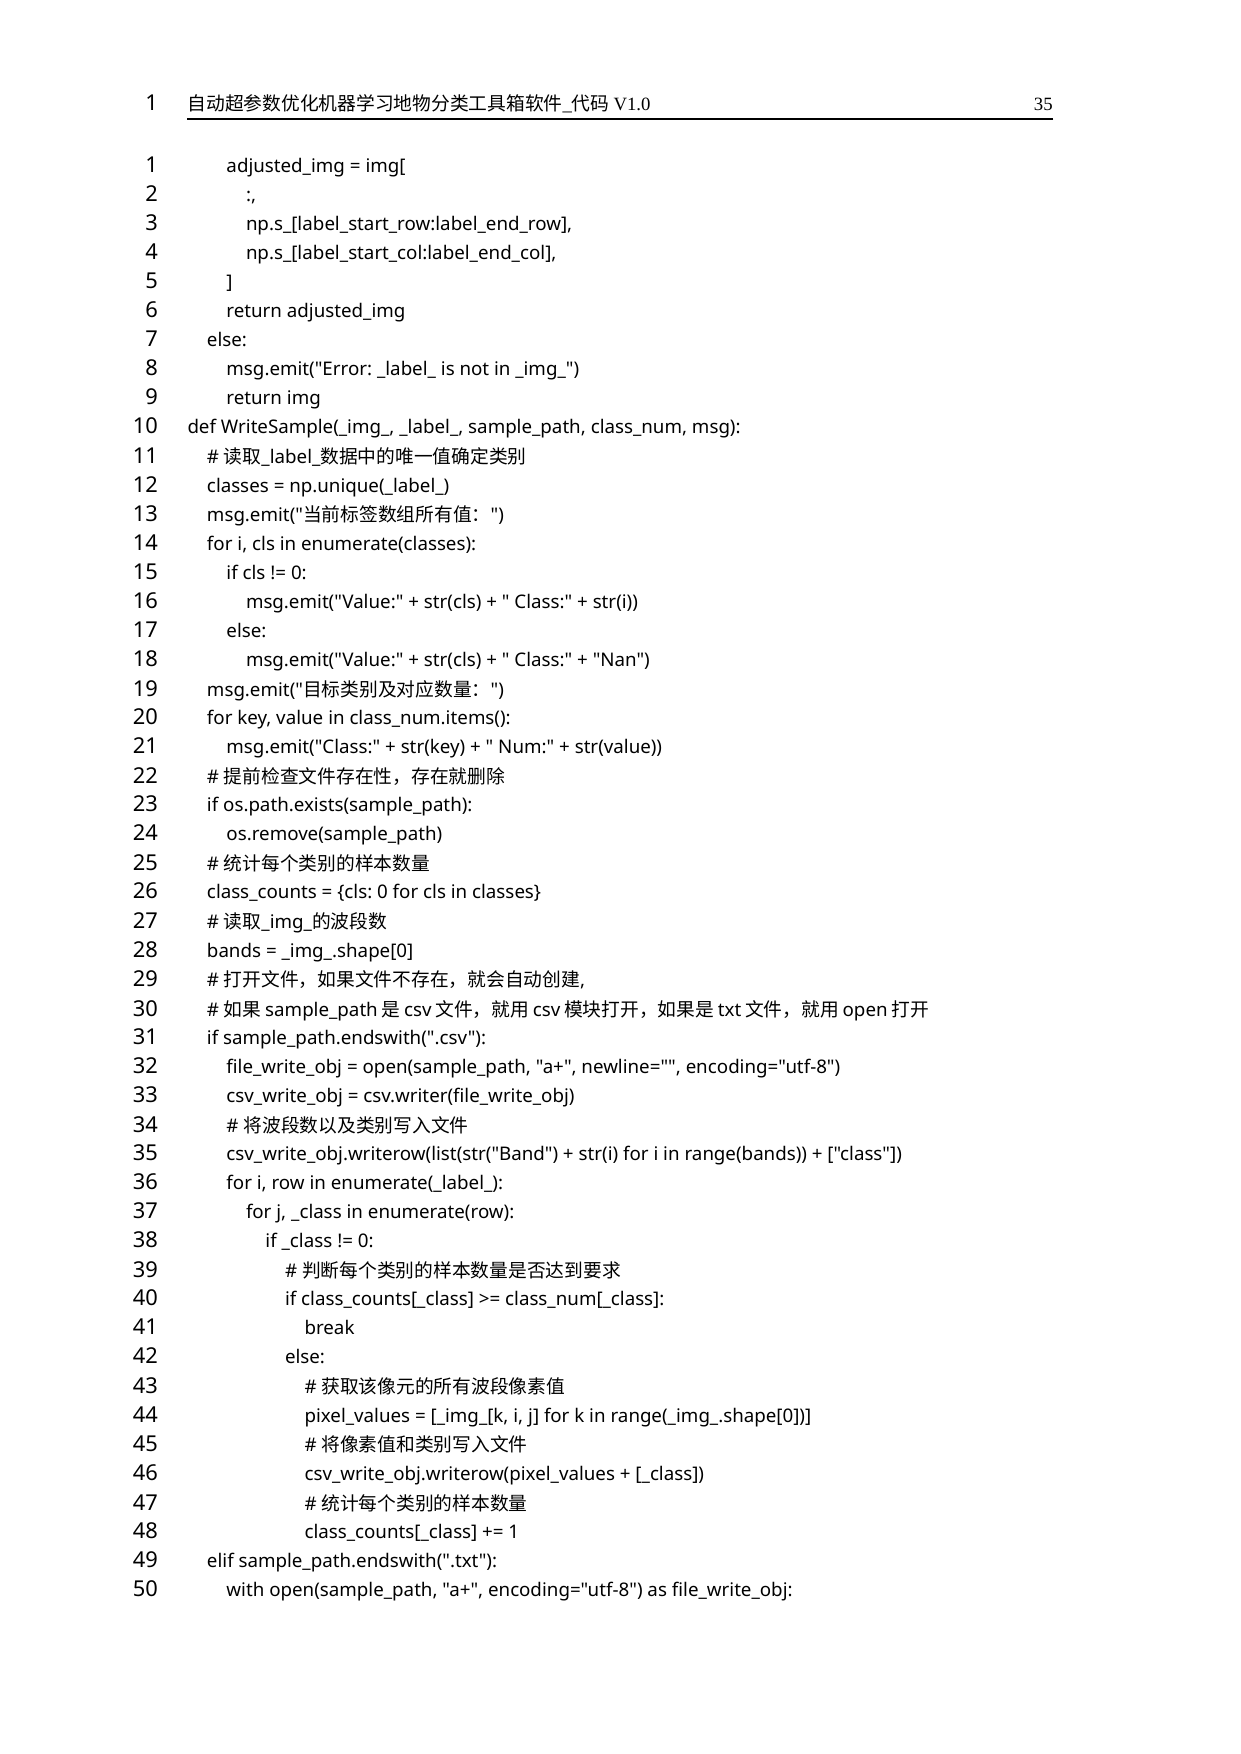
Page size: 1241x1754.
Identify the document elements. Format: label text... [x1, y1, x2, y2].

text msg.emit("Value:" + str(cls) + " Class:" + "Nan") [187, 644, 1053, 673]
text # 打开文件，如果文件不存在，就会自动创建, [187, 964, 1053, 993]
text if _class != 0: [187, 1226, 1053, 1255]
text else: [187, 1342, 1053, 1371]
text return adjusted_img [187, 296, 1053, 325]
text if class_counts[_class] >= class_num[_class]: [187, 1284, 1053, 1313]
text # 如果sample_path是csv文件，就用csv模块打开，如果是txt文件，就用open打开 [187, 993, 1053, 1022]
text # 读取_label_数据中的唯一值确定类别 [187, 441, 1053, 470]
text csv_write_obj.writerow(list(str("Band") + str(i) for i in range(bands)) + ["class"]) [187, 1138, 1053, 1168]
text else: [187, 615, 1053, 644]
text :, [187, 179, 1053, 208]
text for key, value in class_num.items(): [187, 703, 1053, 732]
text if cls != 0: [187, 557, 1053, 586]
text # 读取_img_的波段数 [187, 906, 1053, 935]
text msg.emit("Error: _label_ is not in _img_") [187, 354, 1053, 383]
text if sample_path.endswith(".csv"): [187, 1022, 1053, 1051]
text # 统计每个类别的样本数量 [187, 848, 1053, 877]
text csv_write_obj.writerow(pixel_values + [_class]) [187, 1458, 1053, 1487]
text return img [187, 383, 1053, 412]
text break [187, 1313, 1053, 1342]
text np.s_[label_start_col:label_end_col], [187, 238, 1053, 267]
text if os.path.exists(sample_path): [187, 790, 1053, 819]
text # 提前检查文件存在性，存在就删除 [187, 761, 1053, 790]
text csv_write_obj = csv.writer(file_write_obj) [187, 1080, 1053, 1109]
text # 判断每个类别的样本数量是否达到要求 [187, 1255, 1053, 1284]
text ] [187, 267, 1053, 296]
text class_counts[_class] += 1 [187, 1516, 1053, 1545]
text class_counts = {cls: 0 for cls in classes} [187, 877, 1053, 906]
text elif sample_path.endswith(".txt"): [187, 1545, 1053, 1574]
text os.remove(sample_path) [187, 819, 1053, 848]
text pixel_values = [_img_[k, i, j] for k in range(_img_.shape[0])] [187, 1400, 1053, 1429]
text msg.emit("当前标签数组所有值：") [187, 499, 1053, 528]
text file_write_obj = open(sample_path, "a+", newline="", encoding="utf-8") [187, 1051, 1053, 1080]
text adjusted_img = img[ [187, 150, 1053, 179]
text np.s_[label_start_row:label_end_row], [187, 208, 1053, 238]
text msg.emit("目标类别及对应数量：") [187, 673, 1053, 703]
text def WriteSample(_img_, _label_, sample_path, class_num, msg): [187, 412, 1053, 441]
text for j, _class in enumerate(row): [187, 1197, 1053, 1226]
text # 将波段数以及类别写入文件 [187, 1109, 1053, 1138]
text for i, cls in enumerate(classes): [187, 528, 1053, 557]
text msg.emit("Class:" + str(key) + " Num:" + str(value)) [187, 732, 1053, 761]
text # 将像素值和类别写入文件 [187, 1429, 1053, 1458]
text # 统计每个类别的样本数量 [187, 1487, 1053, 1516]
text # 获取该像元的所有波段像素值 [187, 1371, 1053, 1400]
text bands = _img_.shape[0] [187, 935, 1053, 964]
text for i, row in enumerate(_label_): [187, 1168, 1053, 1197]
text with open(sample_path, "a+", encoding="utf-8") as file_write_obj: [187, 1574, 1053, 1603]
text classes = np.unique(_label_) [187, 470, 1053, 499]
text else: [187, 325, 1053, 354]
text msg.emit("Value:" + str(cls) + " Class:" + str(i)) [187, 586, 1053, 615]
